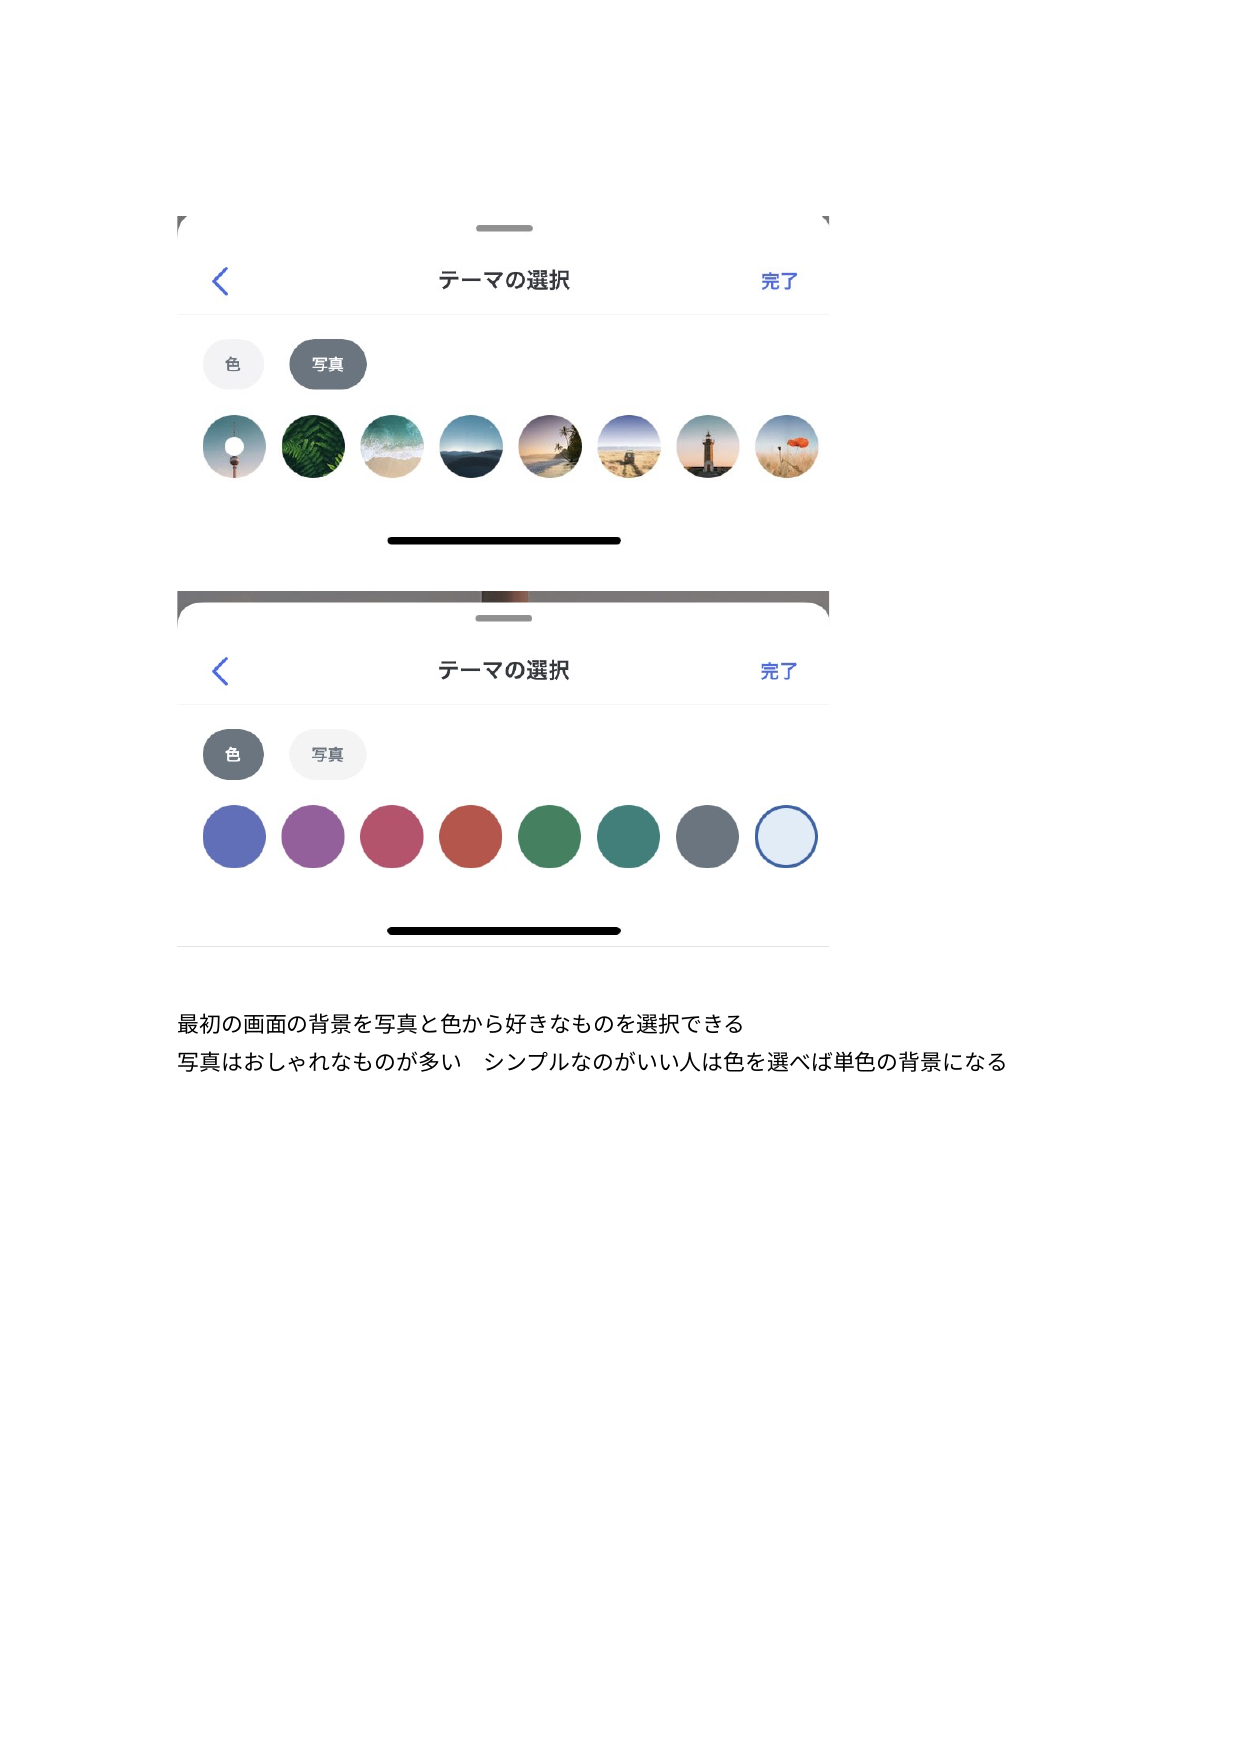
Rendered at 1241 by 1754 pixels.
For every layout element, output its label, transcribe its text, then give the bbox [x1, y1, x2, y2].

picture [177, 591, 830, 947]
text 最初の画面の背景を写真と色から好きなものを選択できる [177, 1004, 1063, 1042]
text 写真はおしゃれなものが多い シンプルなのがいい人は色を選べば単色の背景になる [177, 1042, 1063, 1079]
picture [177, 216, 830, 556]
